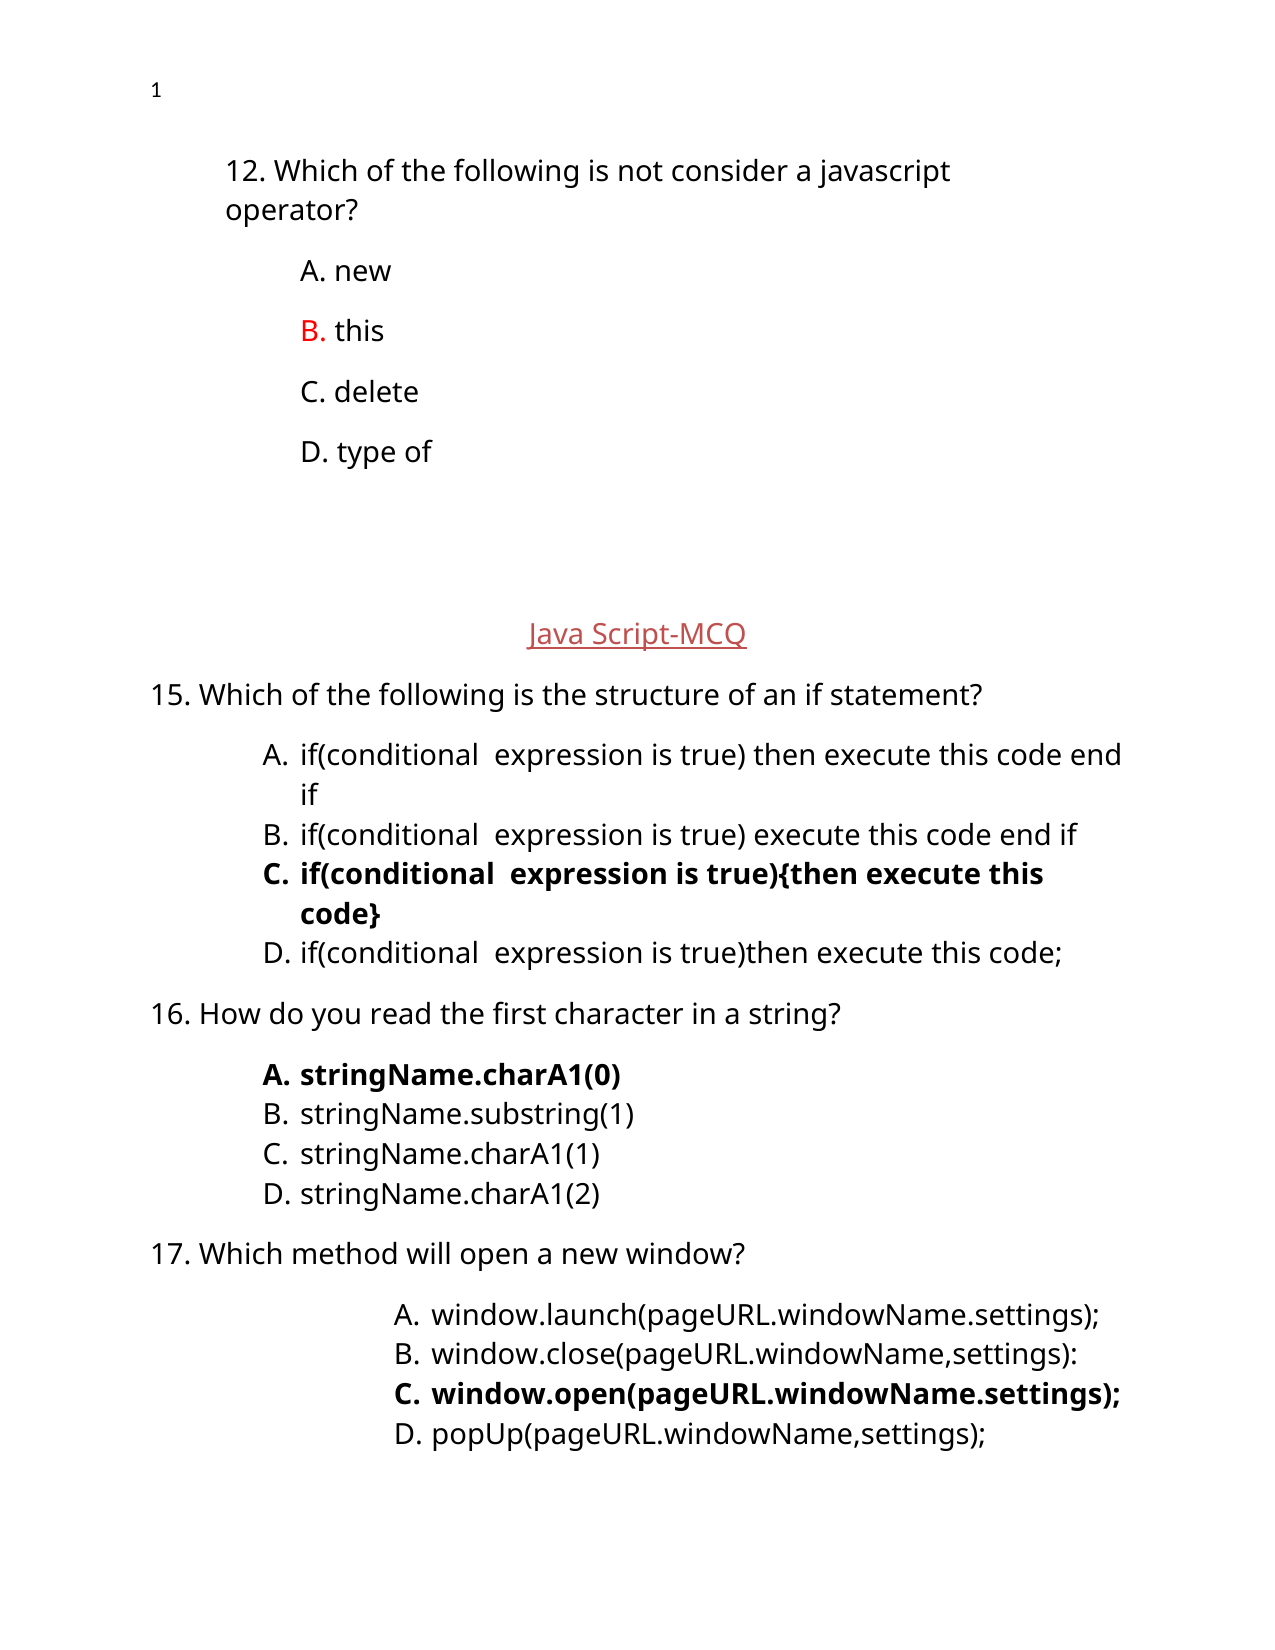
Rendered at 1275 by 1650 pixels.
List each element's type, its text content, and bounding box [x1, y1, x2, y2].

list if(conditional expression is true)then execute this code; [262, 933, 1125, 972]
text 15. Which of the following is the structure of an if statement? [150, 674, 1125, 713]
list popUp(pageURL.windowName,settings); [394, 1413, 1125, 1453]
list stringName.charA1(1) [262, 1133, 1125, 1173]
list window.launch(pageURL.windowName.settings); [394, 1294, 1125, 1334]
list stringName.substring(1) [262, 1093, 1125, 1133]
text Java Script-MCQ [150, 613, 1125, 653]
list window.open(pageURL.windowName.settings); [394, 1373, 1125, 1413]
list if(conditional expression is true) execute this code end if [262, 814, 1125, 853]
text B. this [225, 311, 1050, 350]
text 17. Which method will open a new window? [150, 1233, 1125, 1273]
list if(conditional expression is true){then execute this code} [262, 853, 1125, 933]
text A. new [225, 250, 1050, 290]
list window.close(pageURL.windowName,settings): [394, 1334, 1125, 1373]
list stringName.charA1(0) [262, 1054, 1125, 1093]
text 16. How do you read the first character in a string? [150, 993, 1125, 1033]
text 12. Which of the following is not consider a javascript operator? [225, 150, 1050, 229]
list if(conditional expression is true) then execute this code end if [262, 734, 1125, 814]
list stringName.charA1(2) [262, 1173, 1125, 1213]
text D. type of [225, 432, 1050, 471]
text C. delete [225, 371, 1050, 411]
